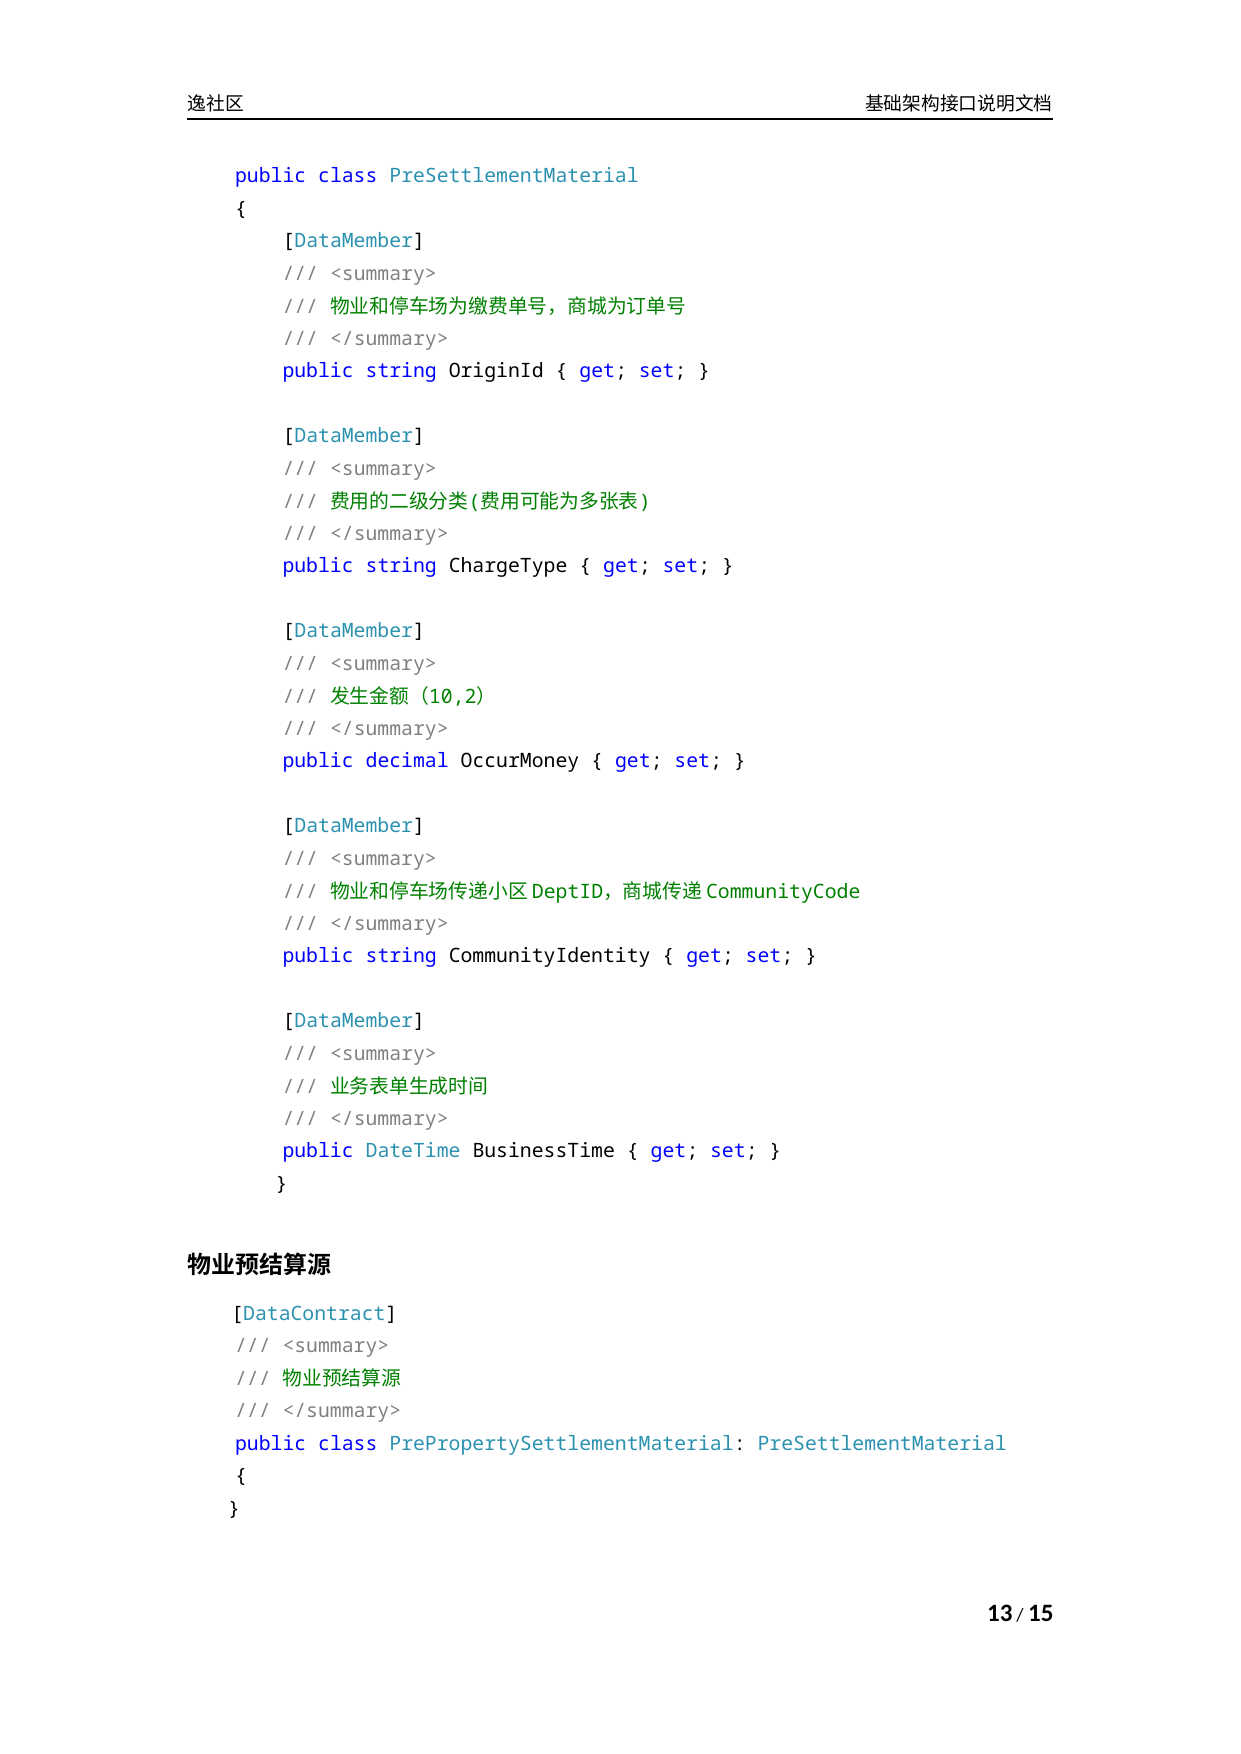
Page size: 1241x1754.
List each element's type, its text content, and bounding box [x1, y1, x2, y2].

text public string CommunityIdentity { get; set; } [187, 938, 1053, 971]
text public class PreSettlementMaterial [187, 158, 1053, 191]
text [DataMember] [187, 223, 1053, 256]
text public decimal OccurMoney { get; set; } [187, 743, 1053, 776]
text public class PrePropertySettlementMaterial: PreSettlementMaterial [187, 1426, 1053, 1458]
text /// 费用的二级分类(费用可能为多张表) [187, 483, 1053, 516]
text public DateTime BusinessTime { get; set; } [187, 1133, 1053, 1166]
text /// </summary> [187, 906, 1053, 938]
text /// <summary> [187, 1328, 1053, 1361]
text { [187, 191, 1053, 223]
text /// 物业预结算源 [187, 1361, 1053, 1393]
text public string OriginId { get; set; } [187, 353, 1053, 386]
text /// </summary> [187, 321, 1053, 353]
text /// </summary> [187, 1393, 1053, 1426]
text /// <summary> [187, 841, 1053, 873]
text /// </summary> [187, 1101, 1053, 1133]
text /// 发生金额（10,2） [187, 678, 1053, 711]
text [DataMember] [187, 1003, 1053, 1036]
text /// 物业和停车场为缴费单号，商城为订单号 [187, 288, 1053, 321]
text { [187, 1458, 1053, 1491]
text /// 物业和停车场传递小区DeptID，商城传递CommunityCode [187, 873, 1053, 906]
text [DataMember] [187, 613, 1053, 646]
text public string ChargeType { get; set; } [187, 548, 1053, 581]
text /// </summary> [187, 516, 1053, 548]
text [DataContract] [187, 1296, 1053, 1328]
text /// <summary> [187, 646, 1053, 678]
text } [187, 1491, 1053, 1523]
text /// <summary> [187, 451, 1053, 483]
text 物业预结算源 [187, 1231, 1053, 1296]
text [DataMember] [187, 418, 1053, 451]
text [DataMember] [187, 808, 1053, 841]
text } [187, 1166, 1053, 1198]
text /// </summary> [187, 711, 1053, 743]
text /// <summary> [187, 256, 1053, 288]
text /// 业务表单生成时间 [187, 1068, 1053, 1101]
text /// <summary> [187, 1036, 1053, 1068]
